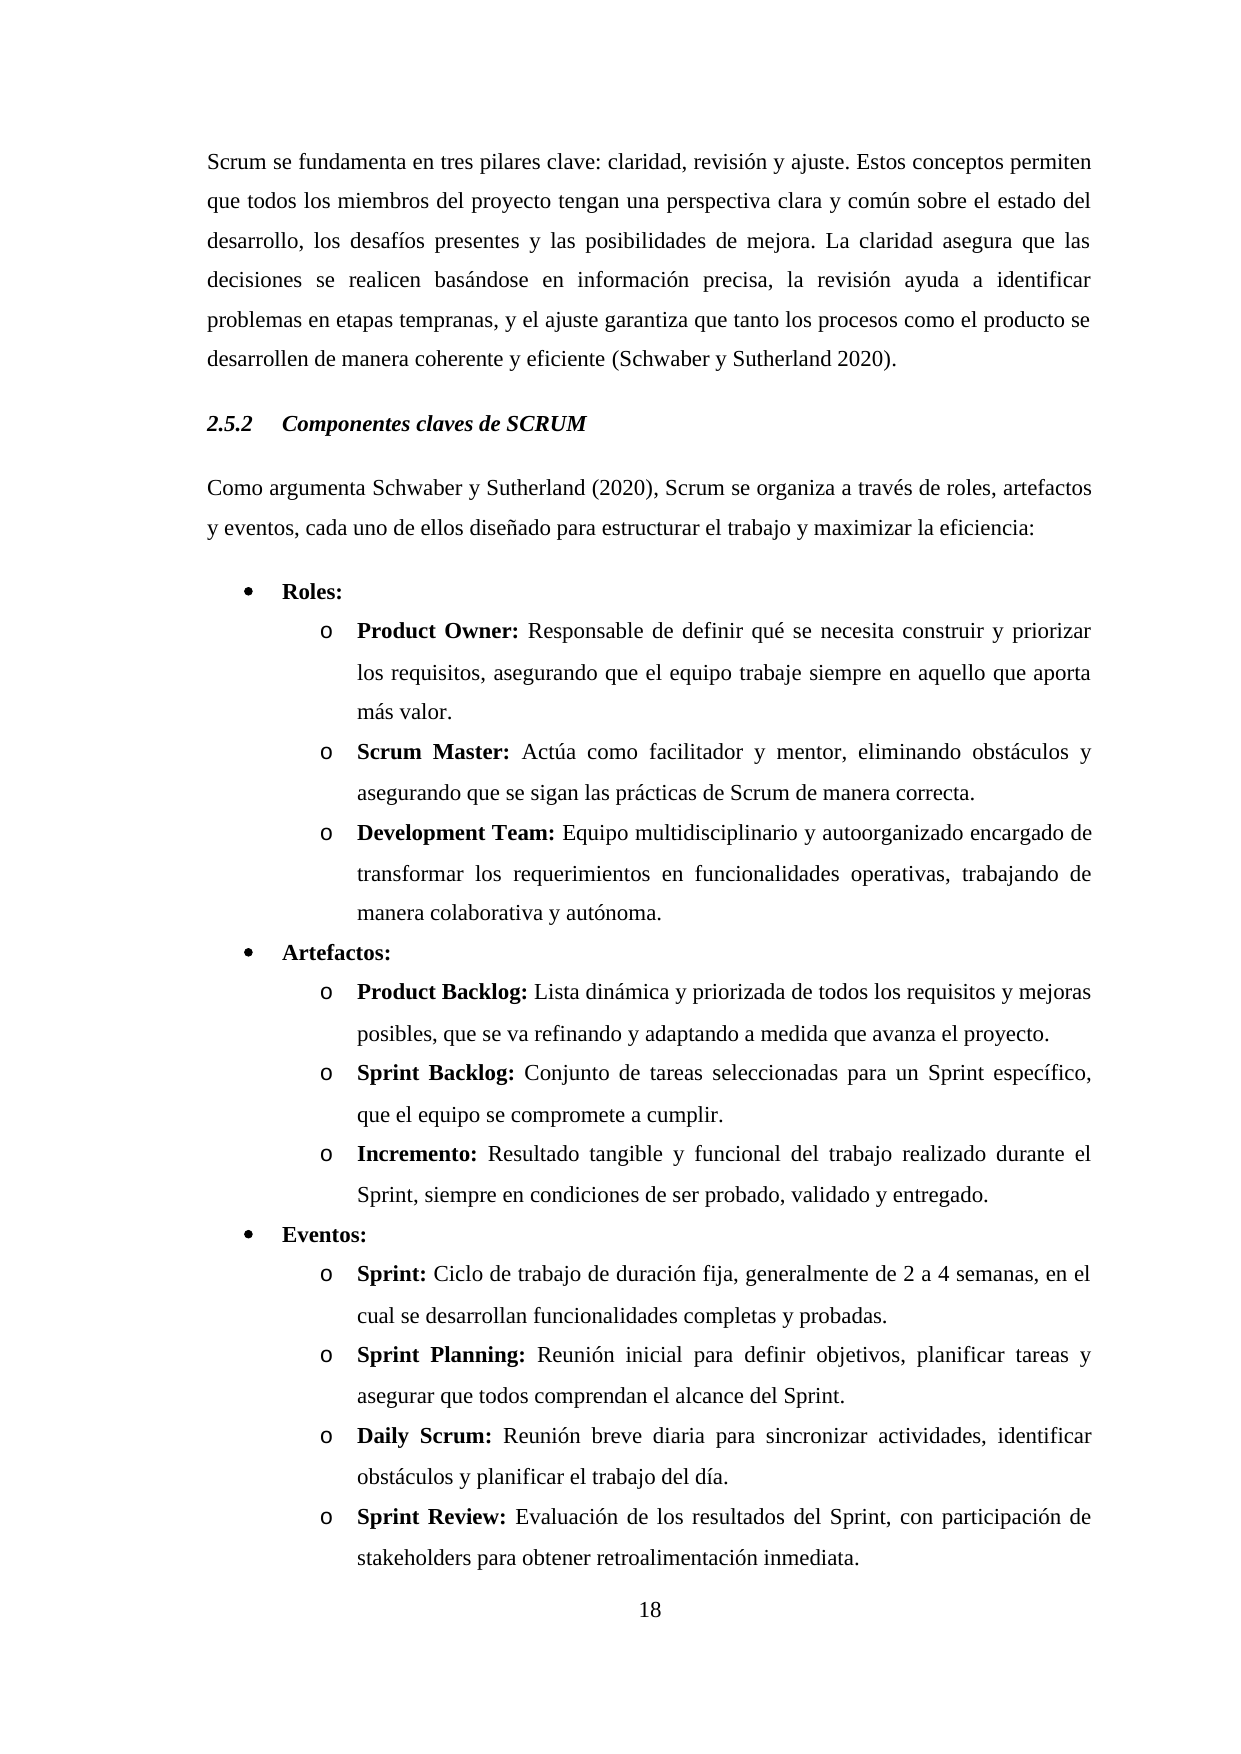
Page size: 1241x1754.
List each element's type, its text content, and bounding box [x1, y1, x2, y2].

text Scrum se fundamenta en tres pilares clave: claridad, revisión y ajuste. Estos conceptos permiten que todos los miembros del proyecto tengan una perspectiva clara y común sobre el estado del desarrollo, los desafíos presentes y las posibilidades de mejora. La claridad asegura que las decisiones se realicen basándose en información precisa, la revisión ayuda a identificar problemas en etapas tempranas, y el ajuste garantiza que tanto los procesos como el producto se desarrollen de manera coherente y eficiente (Schwaber y Sutherland 2020). [207, 148, 1092, 371]
list Sprint Review: Evaluación de los resultados del Sprint, con participación de stakeholders para obtener retroalimentación inmediata. [319, 1503, 1092, 1571]
list Sprint Backlog: Conjunto de tareas seleccionadas para un Sprint específico, que el equipo se compromete a cumplir. [319, 1059, 1092, 1127]
list Scrum Master: Actúa como facilitador y mentor, eliminando obstáculos y asegurando que se sigan las prácticas de Scrum de manera correcta. [319, 738, 1092, 806]
list Sprint Planning: Reunión inicial para definir objetivos, planificar tareas y asegurar que todos comprendan el alcance del Sprint. [319, 1341, 1092, 1409]
text Como argumenta Schwaber y Sutherland (2020), Scrum se organiza a través de roles, artefactos y eventos, cada uno de ellos diseñado para estructurar el trabajo y maximizar la eficiencia: [207, 474, 1092, 540]
list Sprint: Ciclo de trabajo de duración fija, generalmente de 2 a 4 semanas, en el cual se desarrollan funcionalidades completas y probadas. [319, 1260, 1092, 1328]
subtitle Componentes claves de SCRUM [207, 409, 1092, 436]
list Product Backlog: Lista dinámica y priorizada de todos los requisitos y mejoras posibles, que se va refinando y adaptando a medida que avanza el proyecto. [319, 978, 1092, 1046]
list Product Owner: Responsable de definir qué se necesita construir y priorizar los requisitos, asegurando que el equipo trabaje siempre en aquello que aporta más valor. [319, 617, 1092, 725]
list Incremento: Resultado tangible y funcional del trabajo realizado durante el Sprint, siempre en condiciones de ser probado, validado y entregado. [319, 1140, 1092, 1208]
list Artefactos: [244, 939, 1092, 965]
list Eventos: [244, 1221, 1092, 1247]
list Roles: [244, 578, 1092, 604]
list Daily Scrum: Reunión breve diaria para sincronizar actividades, identificar obstáculos y planificar el trabajo del día. [319, 1422, 1092, 1490]
list Development Team: Equipo multidisciplinario y autoorganizado encargado de transformar los requerimientos en funcionalidades operativas, trabajando de manera colaborativa y autónoma. [319, 819, 1092, 926]
